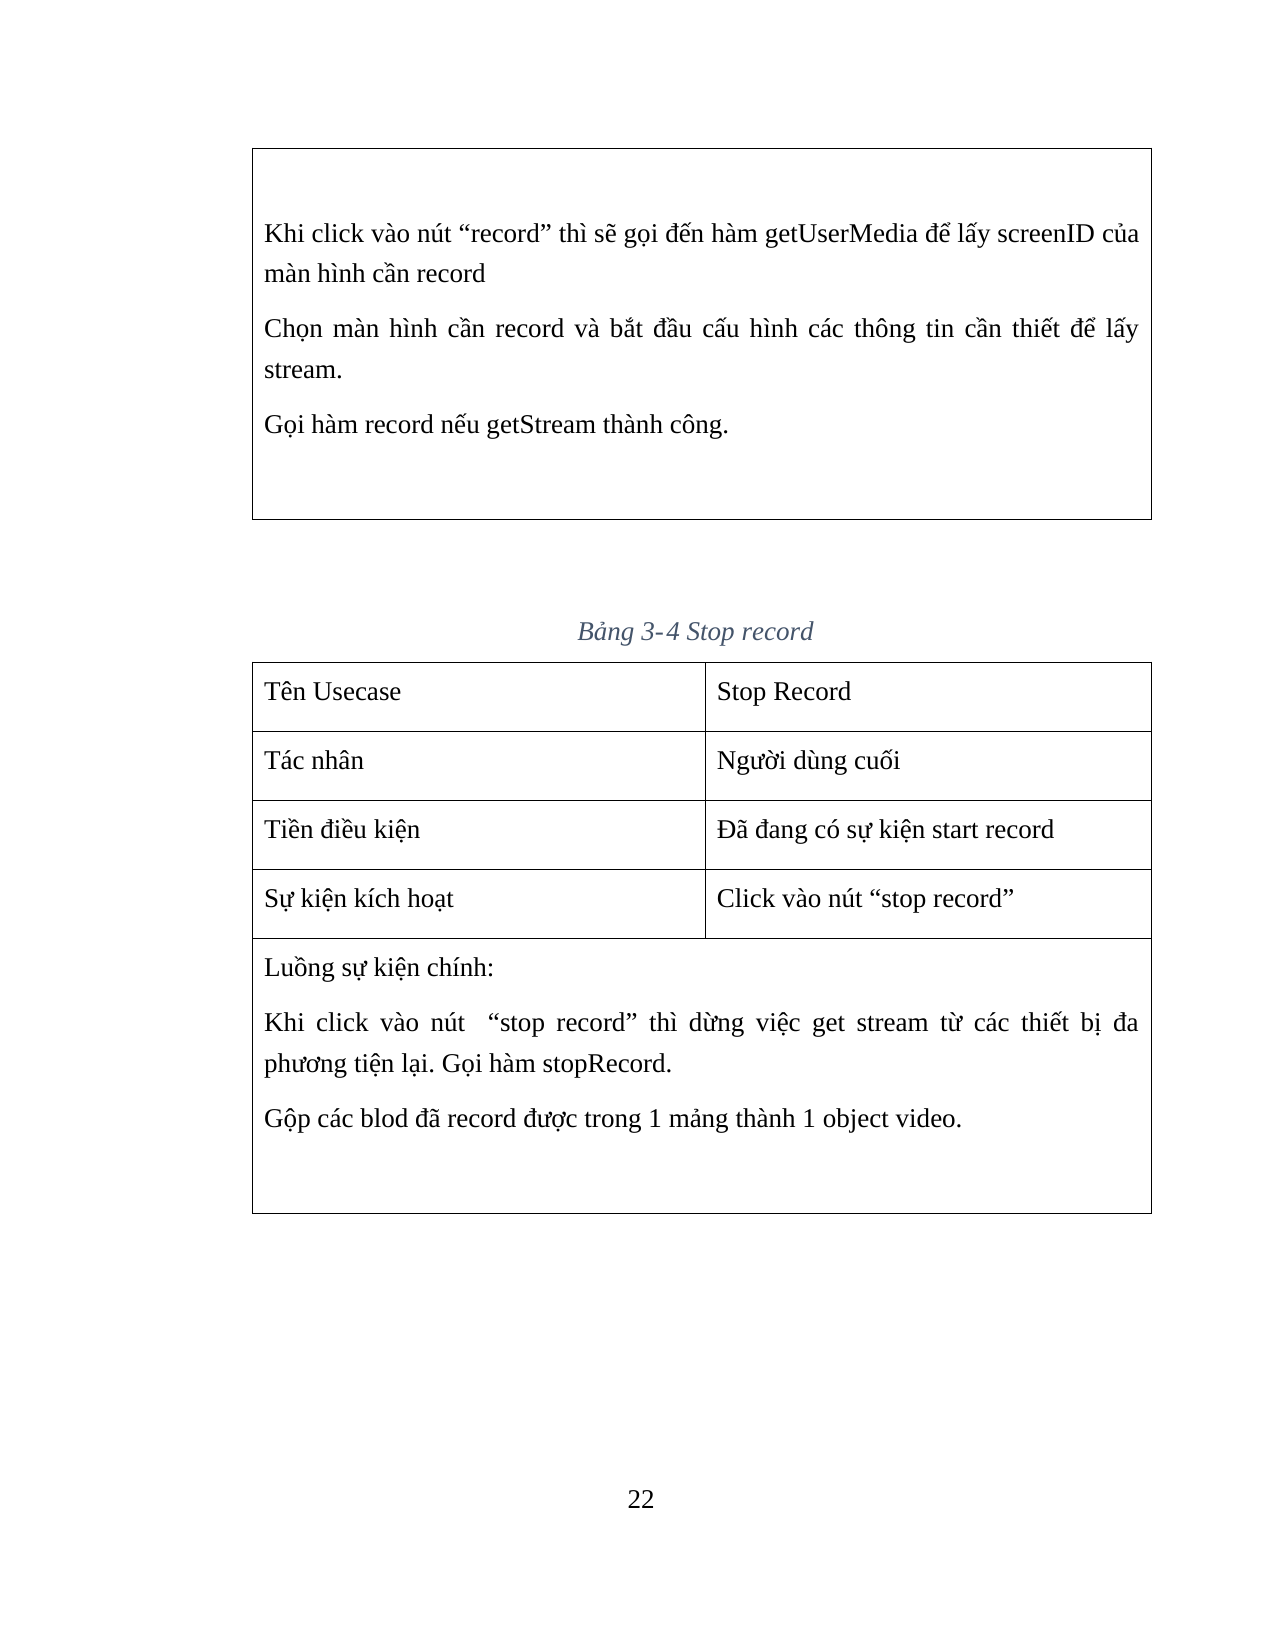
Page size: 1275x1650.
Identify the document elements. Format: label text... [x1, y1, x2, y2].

table_cell Đã đang có sự kiện start record [706, 801, 1151, 868]
table_cell Sự kiện kích hoạt [253, 870, 705, 937]
table_cell Luồng sự kiện chính: Khi click vào nút “stop record” thì dừng việc get stream từ các thiết bị đa phương tiện lại. Gọi hàm stopRecord. Gộp các blod đã record được trong 1 mảng thành 1 object video. [253, 939, 1151, 1213]
table_cell Người dùng cuối [706, 732, 1151, 799]
table_cell Click vào nút “stop record” [706, 870, 1151, 937]
table_cell Tác nhân [253, 732, 705, 799]
table_cell Tiền điều kiện [253, 801, 705, 868]
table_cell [253, 149, 1151, 519]
table_header Tên Usecase [253, 663, 705, 731]
table_header Stop Record [706, 663, 1151, 731]
